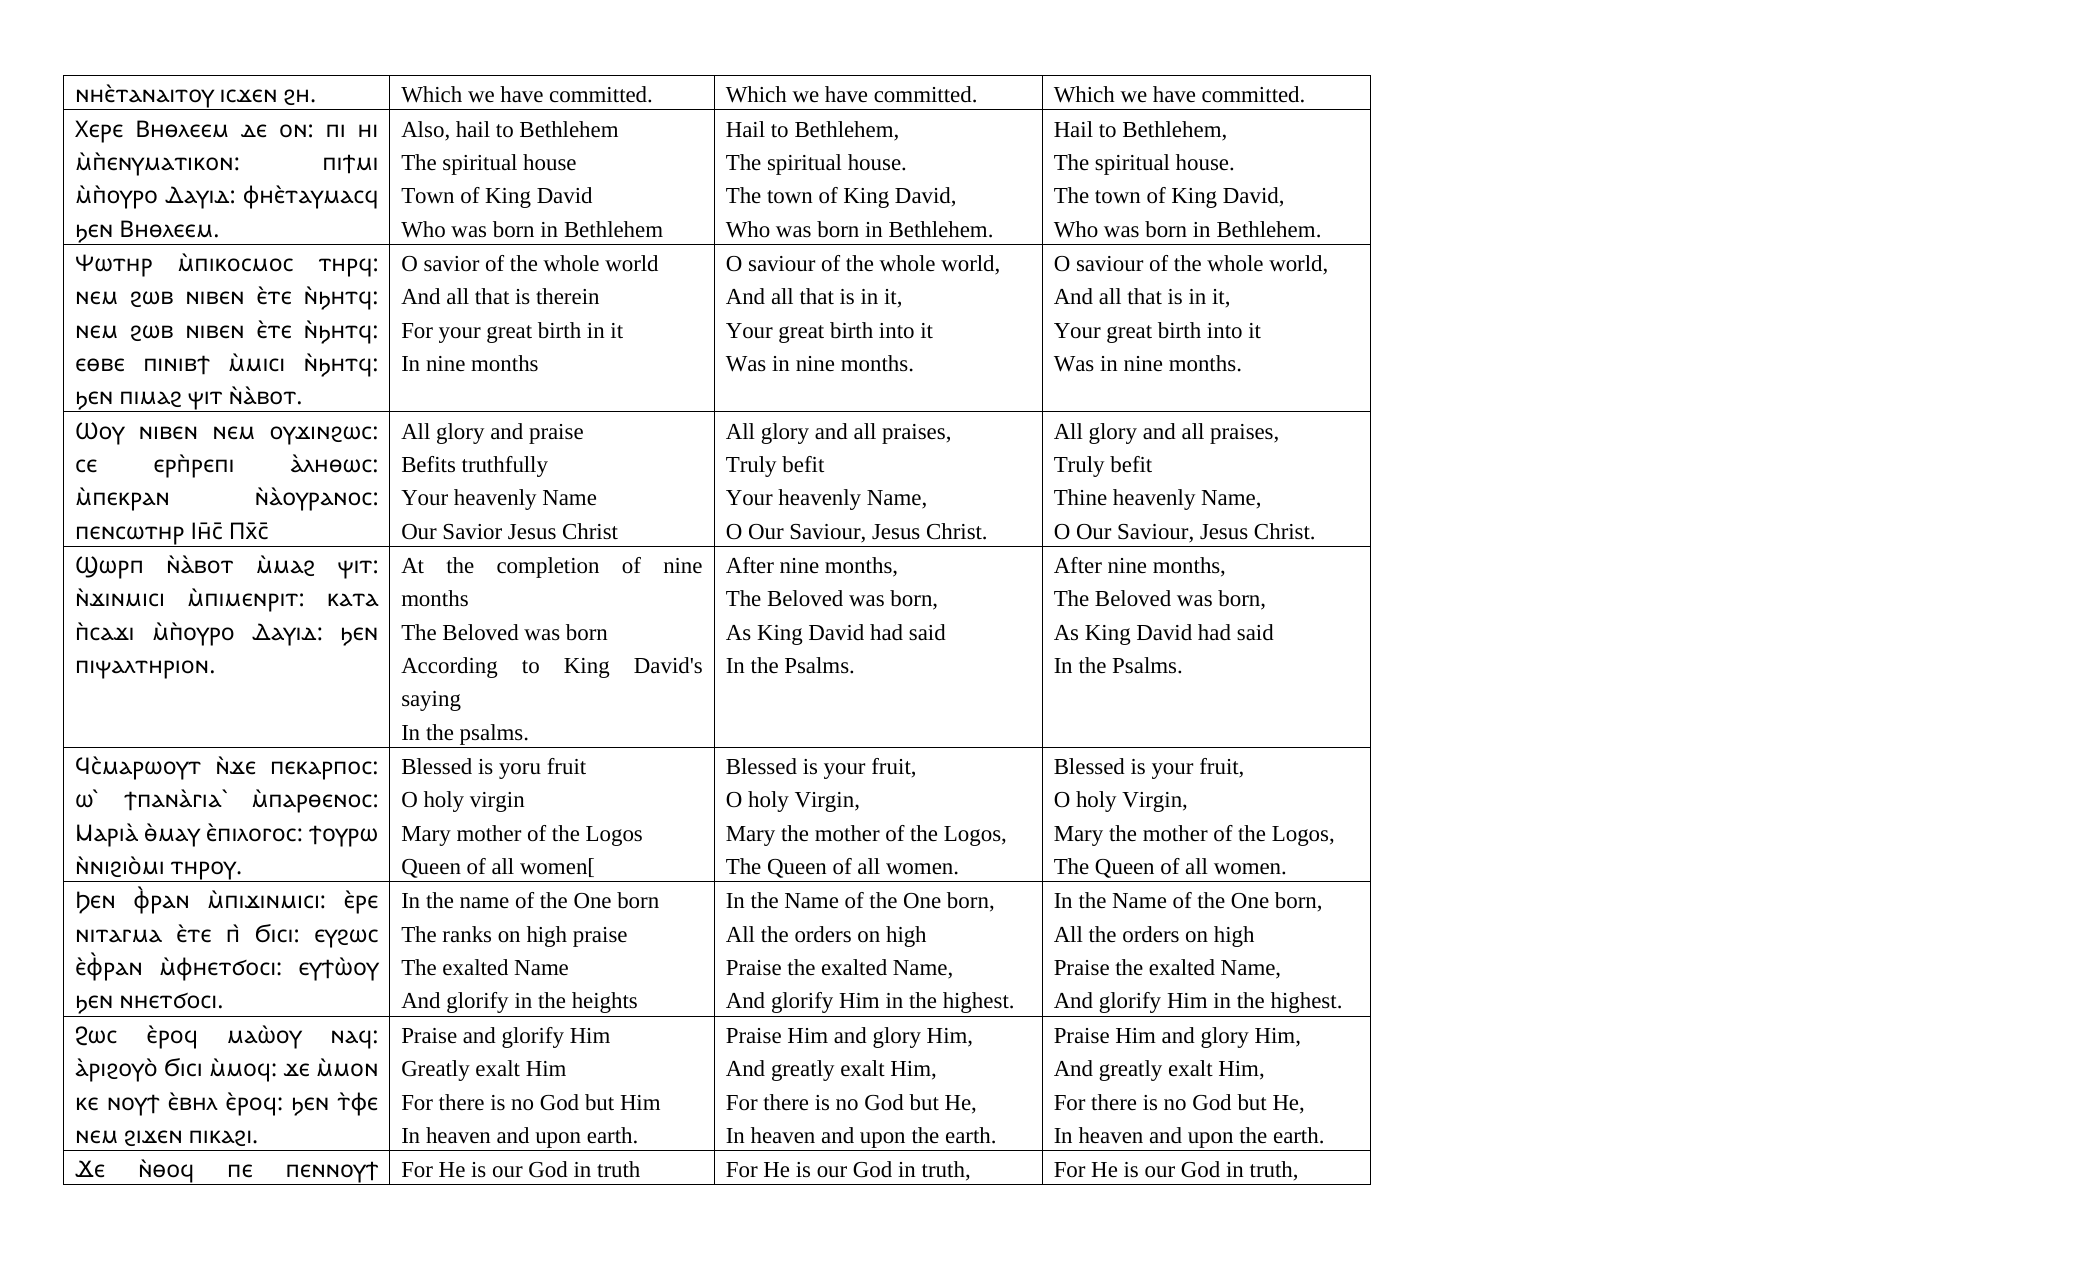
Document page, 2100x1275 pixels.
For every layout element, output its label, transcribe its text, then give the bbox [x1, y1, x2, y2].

table_cell In the name of the One born The ranks on high praise The exalted Name And glorify in the heights [390, 882, 714, 1016]
table_cell Blessed is yoru fruit O holy virgin Mary mother of the Logos Queen of all women[ [390, 748, 714, 881]
table_cell Blessed is your fruit, O holy Virgin, Mary the mother of the Logos, The Queen of all women. [1043, 748, 1370, 881]
table_cell All glory and all praises, Truly befit Thine heavenly Name, O Our Saviour, Jesus Christ. [1043, 412, 1370, 546]
table_cell O You who sits in Heaven, Remember us in your mercy. Forgive us our sins, Which we have committed. [715, 76, 1042, 109]
table_cell Praise Him and glory Him, And greatly exalt Him, For there is no God but He, In heaven and upon the earth. [1043, 1017, 1370, 1150]
table_cell Ϫⲉ ⲛ̀ⲑⲟϥ ⲡⲉ ⲡⲉⲛⲛⲟⲩϯ ⲁ̀ⲗⲏⲑⲱⲥ: ⲡⲓⲗⲟⲅⲟⲥ ⲛ̀ⲧⲉ Ⲫϯ ⲡⲓⲁ̀ⲅⲁⲑⲟⲥ: ⲡⲓⲡ̄ⲛ̄ⲁ̄ ⲙ̀ⲡⲁⲣⲁⲕⲗⲏⲧⲟⲥ: ϯⲧ̀ⲣⲓⲁⲥ ⲛ̀ⲟ̀ⲙⲟⲟⲩⲥⲓⲟⲥ. [64, 1151, 389, 1184]
table_cell After nine months, The Beloved was born, As King David had said In the Psalms. [715, 547, 1042, 747]
table_cell Praise and glorify Him Greatly exalt Him For there is no God but Him In heaven and upon earth. [390, 1017, 714, 1150]
table_cell Ϥⲥ̀ⲙⲁⲣⲱⲟⲩⲧ ⲛ̀ϫⲉ ⲡⲉⲕⲁⲣⲡⲟⲥ: ⲱ̀ ϯⲡⲁⲛⲁ̀ⲅⲓⲁ̀ ⲙ̀ⲡⲁⲣⲑⲉⲛⲟⲥ: Ⲙⲁⲣⲓⲁ̀ ⲑ̀ⲙⲁⲩ ⲉ̀ⲡⲓⲗⲟⲅⲟⲥ: ϯⲟⲩⲣⲱ ⲛ̀ⲛⲓϩⲓⲟ̀ⲙⲓ ⲧⲏⲣⲟⲩ. [64, 748, 389, 881]
table_cell Praise Him and glory Him, And greatly exalt Him, For there is no God but He, In heaven and upon the earth. [715, 1017, 1042, 1150]
table_cell Hail to Bethlehem, The spiritual house. The town of King David, Who was born in Bethlehem. [1043, 110, 1370, 244]
table_cell Ϩⲱⲥ ⲉ̀ⲣⲟϥ ⲙⲁⲱ̀ⲟⲩ ⲛⲁϥ: ⲁ̀ⲣⲓϩⲟⲩⲟ̀ Ϭⲓⲥⲓ ⲙ̀ⲙⲟϥ: ϫⲉ ⲙ̀ⲙⲟⲛ ⲕⲉ ⲛⲟⲩϯ ⲉ̀ⲃⲏⲗ ⲉ̀ⲣⲟϥ: ϧⲉⲛ ⲧ̀ⲫⲉ ⲛⲉⲙ ϩⲓϫⲉⲛ ⲡⲓⲕⲁϩⲓ. [64, 1017, 389, 1150]
table_cell Also, hail to Bethlehem The spiritual house Town of King David Who was born in Bethlehem [390, 110, 714, 244]
table_cell For He is our God in truth The Logos of the Good Father And the spirit the Paraclete The One Trinity[ [390, 1151, 714, 1184]
table_cell O saviour of the whole world, And all that is in it, Your great birth into it Was in nine months. [715, 245, 1042, 411]
table_cell O savior of the whole world And all that is therein For your great birth in it In nine months [390, 245, 714, 411]
table_cell O You who sits in Heaven, Remember us in your mercy. Forgive us our sins, Which we have committed. [1043, 76, 1370, 109]
table_cell Hail to Bethlehem, The spiritual house. The town of King David, Who was born in Bethlehem. [715, 110, 1042, 244]
table_cell For He is our God in truth, The Logos of the Good Father, With the Spirit, the Paraclete, The Trinity, One in Essence. [1043, 1151, 1370, 1184]
table_cell After nine months, The Beloved was born, As King David had said In the Psalms. [1043, 547, 1370, 747]
table_cell Ϧⲉⲛ ⲫ̀ⲣⲁⲛ ⲙ̀ⲡⲓϫⲓⲛⲙⲓⲥⲓ: ⲉ̀ⲣⲉ ⲛⲓⲧⲁⲅⲙⲁ ⲉ̀ⲧⲉ ⲡ̀ Ϭⲓⲥⲓ: ⲉⲩϩⲱⲥ ⲉ̀ⲫ̀ⲣⲁⲛ ⲙ̀ⲫⲏⲉⲧϭⲟⲥⲓ: ⲉⲩϯⲱ̀ⲟⲩ ϧⲉⲛ ⲛⲏⲉⲧϭⲟⲥⲓ. [64, 882, 389, 1016]
table_cell All glory and praise Befits truthfully Your heavenly Name Our Savior Jesus Christ [390, 412, 714, 546]
table_cell Blessed is your fruit, O holy Virgin, Mary the mother of the Logos, The Queen of all women. [715, 748, 1042, 881]
table_cell O saviour of the whole world, And all that is in it, Your great birth into it Was in nine months. [1043, 245, 1370, 411]
table_cell For He is our God in truth, The Logos of the Good Father, With the Spirit, the Paraclete, The Trinity, One in Essence. [715, 1151, 1042, 1184]
table_cell Ⲫⲏⲉⲧϩⲉⲙⲥⲓ ϩⲓϫⲉⲛ ⲛⲓⲫⲏⲟⲩⲓ̀: ϧⲉⲛ ⲡⲉⲕⲛⲁⲓ ⲁⲣⲓⲡⲉⲛⲙⲉⲩⲓ̀: ⲟⲩⲟϩ ⲭⲱ ⲉ̀ⲃⲟⲗ ⲛ̀ⲛⲉⲛⲛⲟⲃⲓ: ⲛⲏⲉ̀ⲧⲁⲛⲁⲓⲧⲟⲩ ⲓⲥϫⲉⲛ ϩⲏ. [64, 76, 389, 109]
table_cell Ⲯⲱⲧⲏⲣ ⲙ̀ⲡⲓⲕⲟⲥⲙⲟⲥ ⲧⲏⲣϥ: ⲛⲉⲙ ϩⲱⲃ ⲛⲓⲃⲉⲛ ⲉ̀ⲧⲉ ⲛ̀ϧⲏⲧϥ: ⲛⲉⲙ ϩⲱⲃ ⲛⲓⲃⲉⲛ ⲉ̀ⲧⲉ ⲛ̀ϧⲏⲧϥ: ⲉⲑⲃⲉ ⲡⲓⲛⲓⲃϯ ⲙ̀ⲙⲓⲥⲓ ⲛ̀ϧⲏⲧϥ: ϧⲉⲛ ⲡⲓⲙⲁϩ ⲯⲓⲧ ⲛ̀ⲁ̀ⲃⲟⲧ. [64, 245, 389, 411]
table_cell In the Name of the One born, All the orders on high Praise the exalted Name, And glorify Him in the highest. [1043, 882, 1370, 1016]
table_cell Ⲱⲟⲩ ⲛⲓⲃⲉⲛ ⲛⲉⲙ ⲟⲩϫⲓⲛϩⲱⲥ: ⲥⲉ ⲉⲣⲡ̀ⲣⲉⲡⲓ ⲁ̀ⲗⲏⲑⲱⲥ: ⲙ̀ⲡⲉⲕⲣⲁⲛ ⲛ̀ⲁ̀ⲟⲩⲣⲁⲛⲟⲥ: ⲡⲉⲛⲥⲱⲧⲏⲣ Ⲓⲏ̄ⲥ̄ Ⲡⲭ̄ⲥ̄ [64, 412, 389, 546]
table_cell In the Name of the One born, All the orders on high Praise the exalted Name, And glorify Him in the highest. [715, 882, 1042, 1016]
table_cell Ϣⲱⲣⲡ ⲛ̀ⲁ̀ⲃⲟⲧ ⲙ̀ⲙⲁϩ ⲯⲓⲧ: ⲛ̀ϫⲓⲛⲙⲓⲥⲓ ⲙ̀ⲡⲓⲙⲉⲛⲣⲓⲧ: ⲕⲁⲧⲁ ⲡ̀ⲥⲁϫⲓ ⲙ̀ⲡ̀ⲟⲩⲣⲟ Ⲇⲁⲩⲓⲇ: ϧⲉⲛ ⲡⲓⲯⲁⲗⲧⲏⲣⲓⲟⲛ. [64, 547, 389, 747]
table_cell At the completion of nine months The Beloved was born According to King David's saying In the psalms. [390, 547, 714, 747]
table_cell O Who sits in Heaven Remember us with your mercy Forgive us our sins Which we have committed. [390, 76, 714, 109]
table_cell All glory and all praises, Truly befit Your heavenly Name, O Our Saviour, Jesus Christ. [715, 412, 1042, 546]
table_cell Ⲭⲉⲣⲉ Ⲃⲏⲑⲗⲉⲉⲙ ⲇⲉ ⲟⲛ: ⲡⲓ ⲏⲓ ⲙ̀ⲡ̀ⲉⲛⲩⲙⲁⲧⲓⲕⲟⲛ: ⲡⲓϯⲙⲓ ⲙ̀ⲡ̀ⲟⲩⲣⲟ Ⲇⲁⲩⲓⲇ: ⲫⲏⲉ̀ⲧⲁⲩⲙⲁⲥϥ ϧⲉⲛ Ⲃⲏⲑⲗⲉⲉⲙ. [64, 110, 389, 244]
